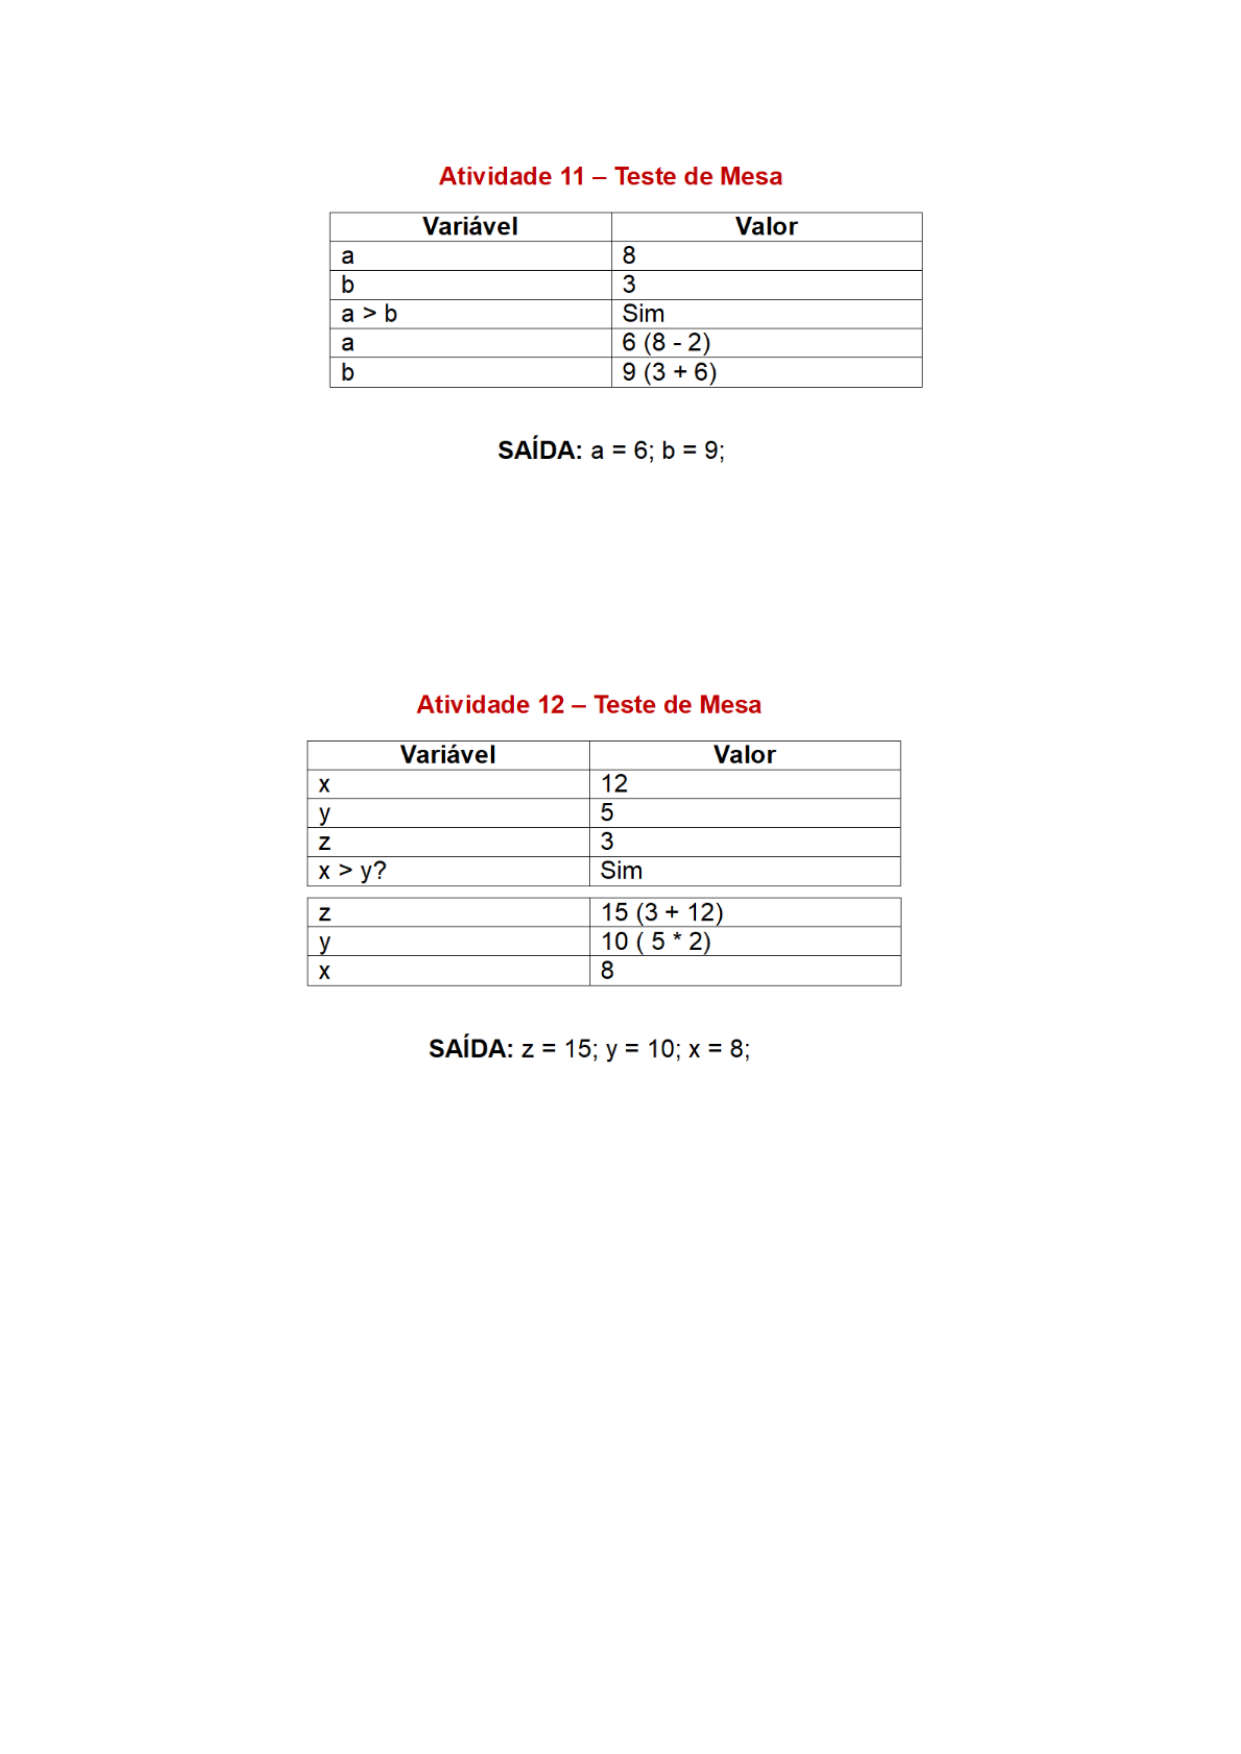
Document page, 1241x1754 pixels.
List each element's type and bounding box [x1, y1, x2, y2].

picture [228, 654, 1012, 1092]
picture [309, 128, 948, 509]
